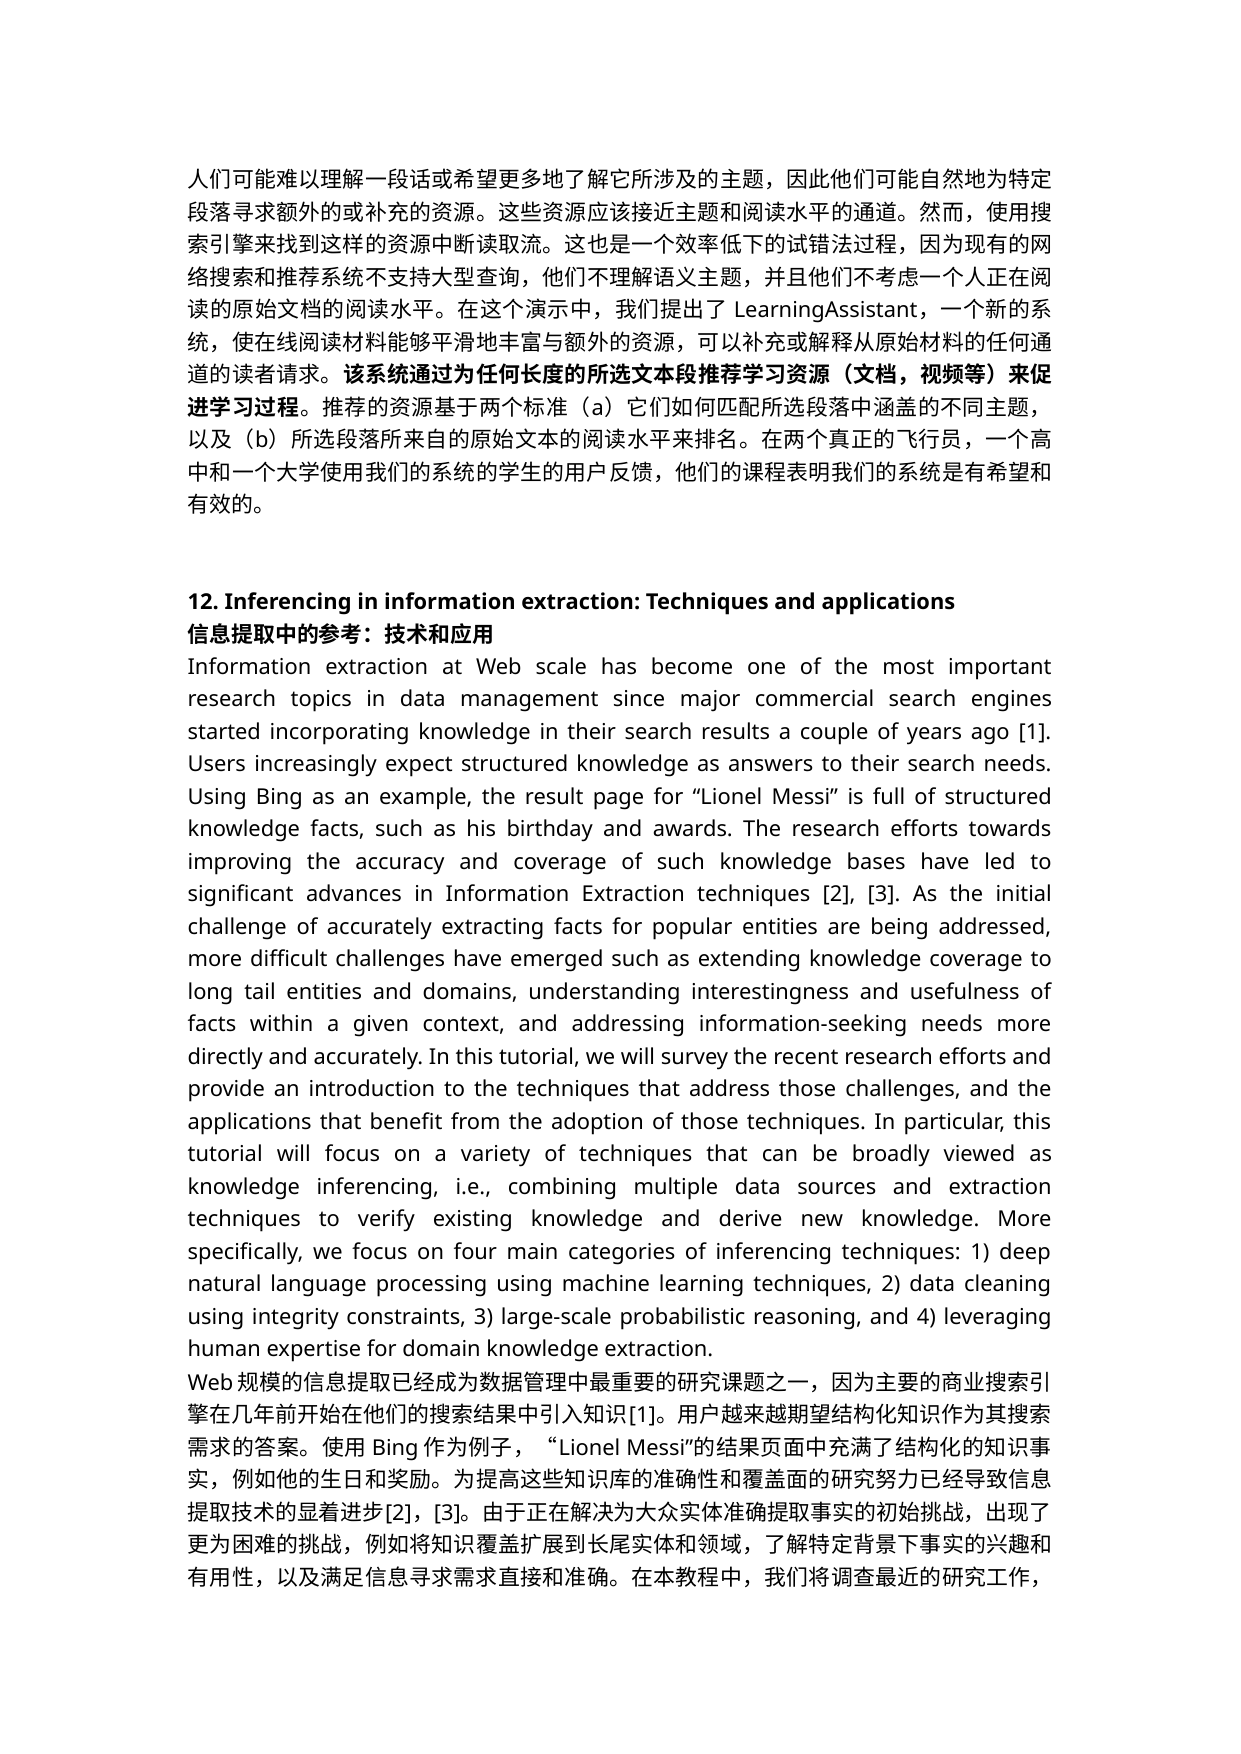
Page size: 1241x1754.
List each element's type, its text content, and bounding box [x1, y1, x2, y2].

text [187, 1364, 1053, 1592]
text Information extraction at Web scale has become one of the most important research topics in data management since major commercial search engines started incorporating knowledge in their search results a couple of years ago [1]. Users increasingly expect structured knowledge as answers to their search needs. Using Bing as an example, the result page for “Lionel Messi” is full of structured knowledge facts, such as his birthday and awards. The research efforts towards improving the accuracy and coverage of such knowledge bases have led to significant advances in Information Extraction techniques [2], [3]. As the initial challenge of accurately extracting facts for popular entities are being addressed, more difficult challenges have emerged such as extending knowledge coverage to long tail entities and domains, understanding interestingness and usefulness of facts within a given context, and addressing information-seeking needs more directly and accurately. In this tutorial, we will survey the recent research efforts and provide an introduction to the techniques that address those challenges, and the applications that benefit from the adoption of those techniques. In particular, this tutorial will focus on a variety of techniques that can be broadly viewed as knowledge inferencing, i.e., combining multiple data sources and extraction techniques to verify existing knowledge and derive new knowledge. More specifically, we focus on four main categories of inferencing techniques: 1) deep natural language processing using machine learning techniques, 2) data cleaning using integrity constraints, 3) large-scale probabilistic reasoning, and 4) leveraging human expertise for domain knowledge extraction. [187, 649, 1053, 1364]
text 12. Inferencing in information extraction: Techniques and applications [187, 584, 1053, 617]
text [187, 162, 1053, 519]
text 信息提取中的参考：技术和应用 [187, 617, 1053, 649]
